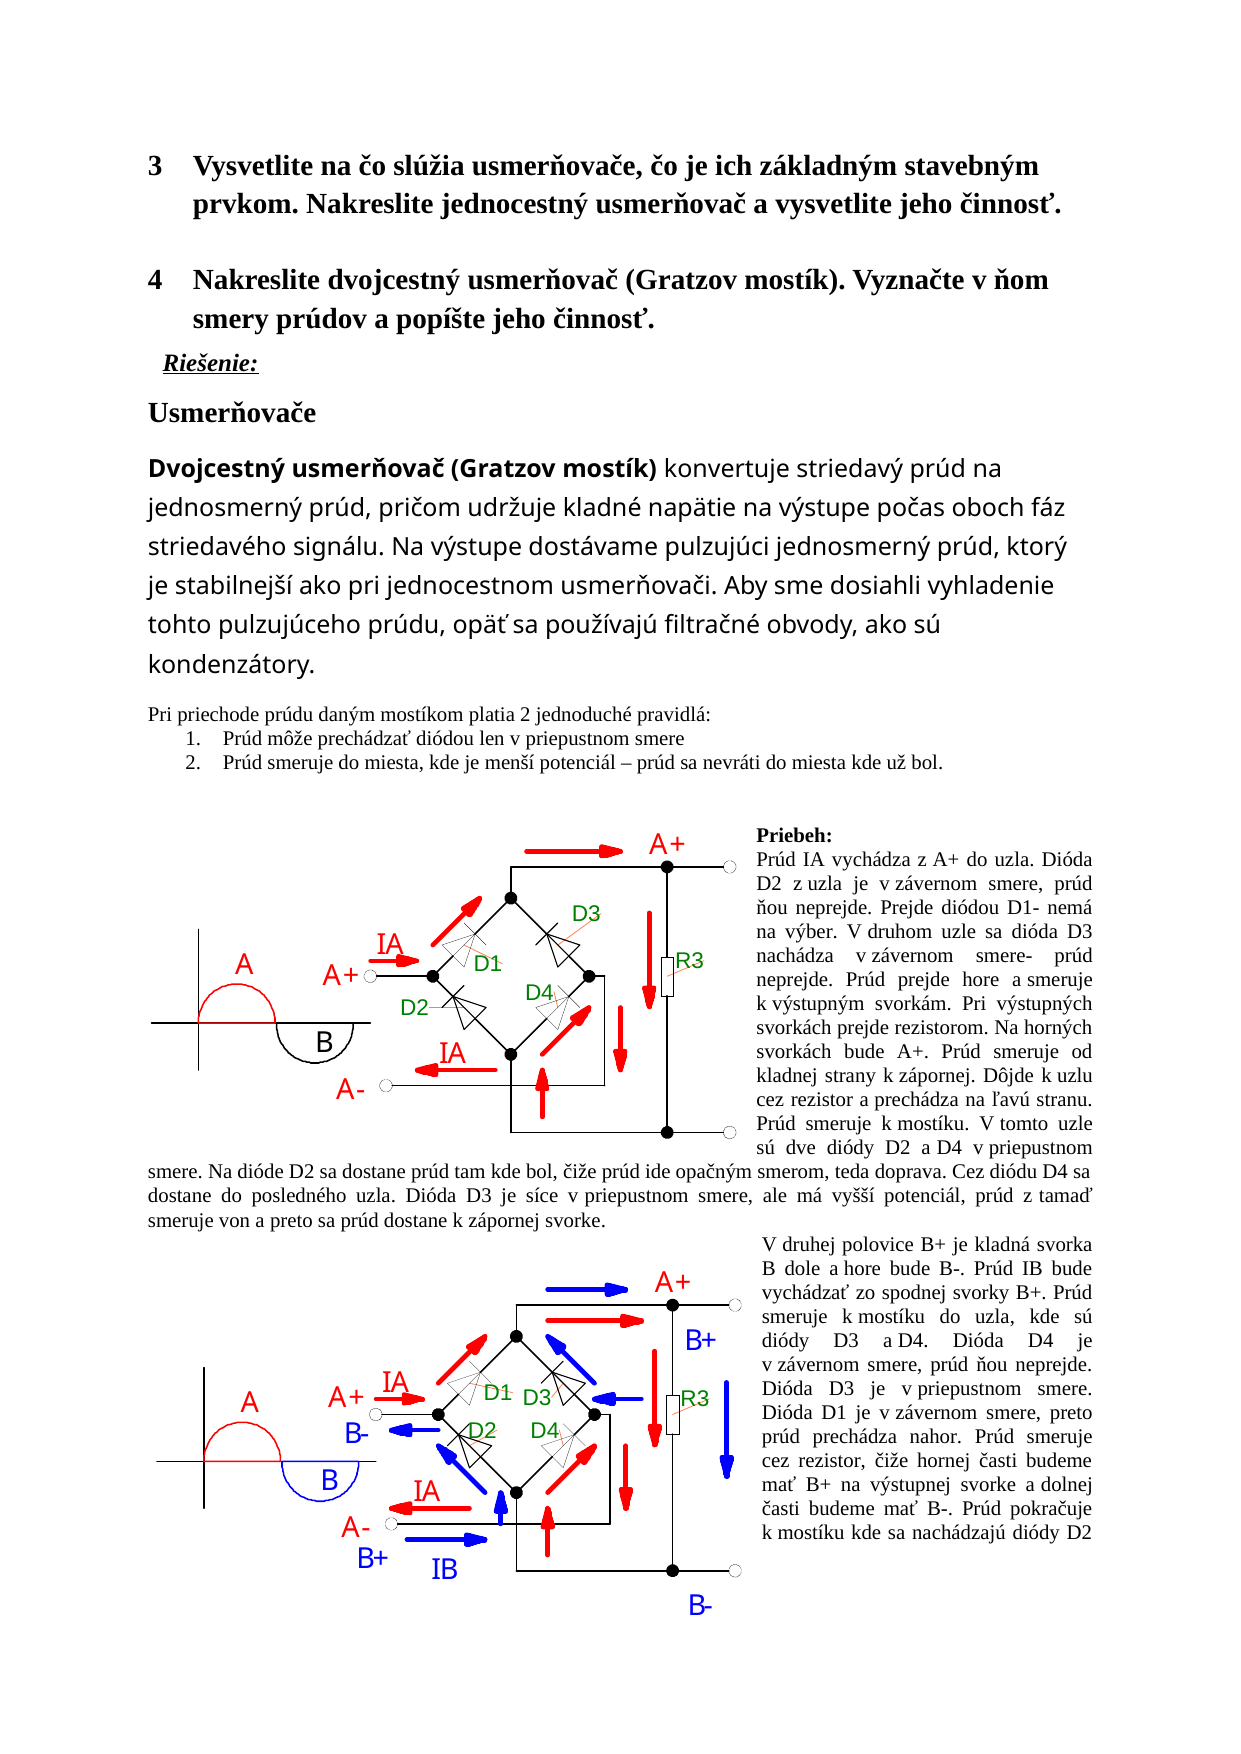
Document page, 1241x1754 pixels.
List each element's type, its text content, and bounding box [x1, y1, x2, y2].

text Pri priechode prúdu daným mostíkom platia 2 jednoduché pravidlá: [148, 702, 1093, 726]
list Prúd môže prechádzať diódou len v priepustnom smere [185, 726, 1093, 750]
text Dvojcestný usmerňovač (Gratzov mostík) konvertuje striedavý prúd na jednosmerný prúd, pričom udržuje kladné napätie na výstupe počas oboch fáz striedavého signálu. Na výstupe dostávame pulzujúci jednosmerný prúd, ktorý je stabilnejší ako pri jednocestnom usmerňovači. Aby sme dosiahli vyhladenie tohto pulzujúceho prúdu, opäť sa používajú filtračné obvody, ako sú kondenzátory. [148, 451, 1093, 680]
text Prúd IA vychádza z A+ do uzla. Dióda D2 z uzla je v závernom smere, prúd ňou neprejde. Prejde diódou D1- nemá na výber. V druhom uzle sa dióda D3 nachádza v závernom smere- prúd neprejde. Prúd prejde hore a smeruje k výstupným svorkám. Pri výstupných svorkách prejde rezistorom. Na horných svorkách bude A+. Prúd smeruje od kladnej strany k zápornej. Dôjde k uzlu cez rezistor a prechádza na ľavú stranu. Prúd smeruje k mostíku. V tomto uzle sú dve diódy D2 a D4 v priepustnom smere. Na dióde D2 sa dostane prúd tam kde bol, čiže prúd ide opačným smerom, teda doprava. Cez diódu D4 sa dostane do posledného uzla. Dióda D3 je síce v priepustnom smere, ale má vyšší potenciál, prúd z tamaď smeruje von a preto sa prúd dostane k zápornej svorke. [148, 847, 1093, 1232]
text Usmerňovače [148, 395, 1093, 429]
subtitle Vysvetlite na čo slúžia usmerňovače, čo je ich základným stavebným prvkom. Nakreslite jednocestný usmerňovač a vysvetlite jeho činnosť. [148, 148, 1093, 220]
list Prúd smeruje do miesta, kde je menší potenciál – prúd sa nevráti do miesta kde už bol. [185, 750, 1093, 774]
subtitle Nakreslite dvojcestný usmerňovač (Gratzov mostík). Vyznačte v ňom smery prúdov a popíšte jeho činnosť. [148, 262, 1093, 334]
list Riešenie: [162, 348, 1093, 376]
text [148, 1232, 1093, 1544]
text Priebeh: [148, 822, 1093, 847]
